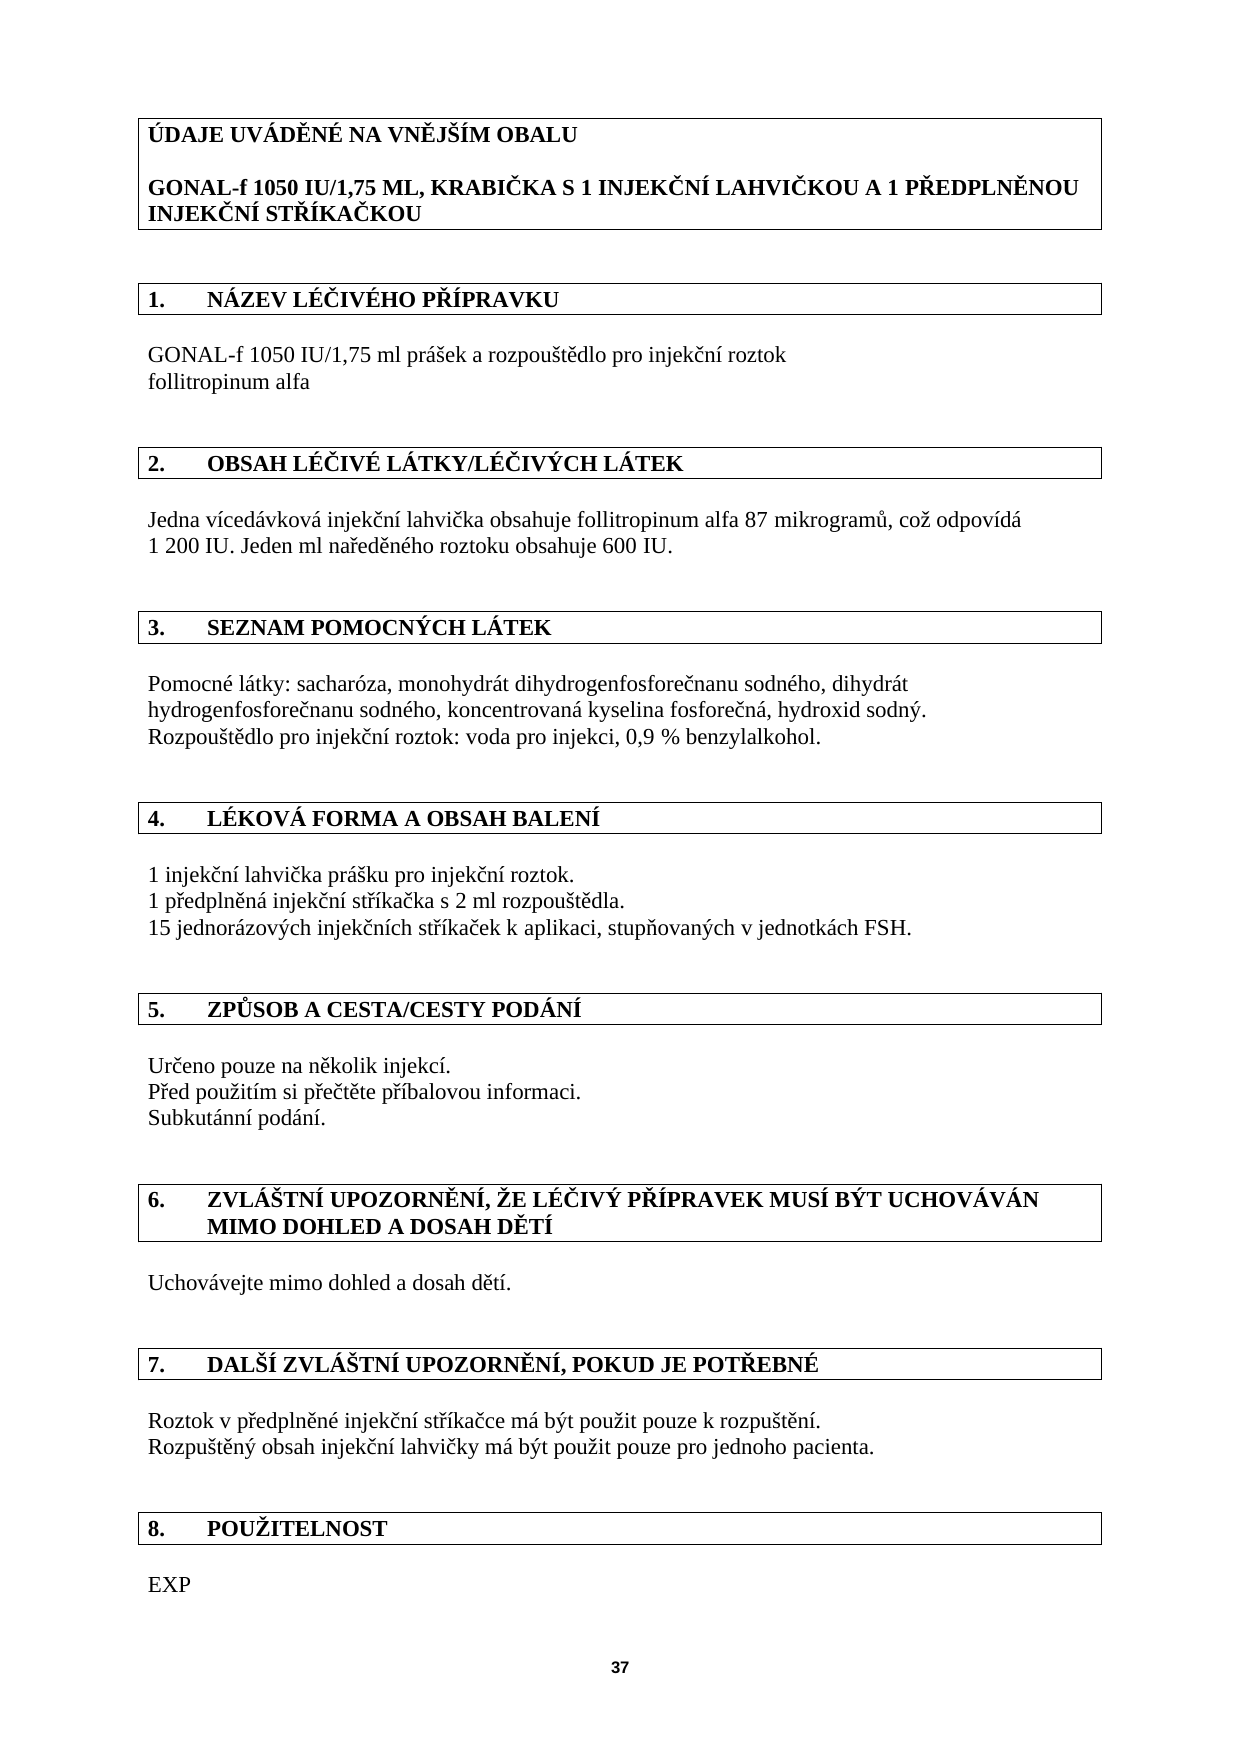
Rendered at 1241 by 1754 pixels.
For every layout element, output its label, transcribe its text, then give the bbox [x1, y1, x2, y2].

text Roztok v předplněné injekční stříkačce má být použit pouze k rozpuštění. [148, 1407, 1092, 1433]
text Před použitím si přečtěte příbalovou informaci. [148, 1078, 1092, 1104]
text 3. SEZNAM POMOCNÝCH LÁTEK [139, 612, 1101, 643]
text 15 jednorázových injekčních stříkaček k aplikaci, stupňovaných v jednotkách FSH. [148, 914, 1092, 940]
text Pomocné látky: sacharóza, monohydrát dihydrogenfosforečnanu sodného, dihydrát hydrogenfosforečnanu sodného, koncentrovaná kyselina fosforečná, hydroxid sodný. [148, 670, 1092, 723]
text 2. OBSAH LÉČIVÉ LÁTKY/LÉČIVÝCH LÁTEK [139, 448, 1101, 478]
text Rozpouštědlo pro injekční roztok: voda pro injekci, 0,9 % benzylalkohol. [148, 723, 1092, 749]
text 5. ZPŮSOB A CESTA/CESTY PODÁNÍ [139, 994, 1101, 1024]
text 7. DALŠÍ ZVLÁŠTNÍ UPOZORNĚNÍ, POKUD JE POTŘEBNÉ [139, 1349, 1101, 1379]
text GONAL-f 1050 IU/1,75 ML, KRABIČKA S 1 INJEKČNÍ LAHVIČKOU A 1 PŘEDPLNĚNOU INJEKČNÍ STŘÍKAČKOU [139, 171, 1101, 229]
text Subkutánní podání. [148, 1104, 1092, 1131]
text 4. LÉKOVÁ FORMA A OBSAH BALENÍ [139, 803, 1101, 833]
text 8. POUŽITELNOST [139, 1513, 1101, 1544]
text Uchovávejte mimo dohled a dosah dětí. [148, 1269, 1092, 1295]
text ÚDAJE UVÁDĚNÉ NA VNĚJŠÍM OBALU [139, 119, 1101, 148]
text follitropinum alfa [148, 368, 1092, 394]
text 6. ZVLÁŠTNÍ UPOZORNĚNÍ, ŽE LÉČIVÝ PŘÍPRAVEK MUSÍ BÝT UCHOVÁVÁN MIMO DOHLED A DOSAH DĚTÍ [139, 1185, 1101, 1241]
text EXP [148, 1571, 1092, 1597]
text 1. NÁZEV LÉČIVÉHO PŘÍPRAVKU [139, 284, 1101, 314]
text GONAL-f 1050 IU/1,75 ml prášek a rozpouštědlo pro injekční roztok [148, 341, 1092, 368]
text 1 předplněná injekční stříkačka s 2 ml rozpouštědla. [148, 887, 1092, 914]
text Rozpuštěný obsah injekční lahvičky má být použit pouze pro jednoho pacienta. [148, 1433, 1092, 1459]
text 1 injekční lahvička prášku pro injekční roztok. [148, 861, 1092, 887]
text Jedna vícedávková injekční lahvička obsahuje follitropinum alfa 87 mikrogramů, což odpovídá 1 200 IU. Jeden ml naředěného roztoku obsahuje 600 IU. [148, 506, 1092, 558]
text Určeno pouze na několik injekcí. [148, 1052, 1092, 1078]
